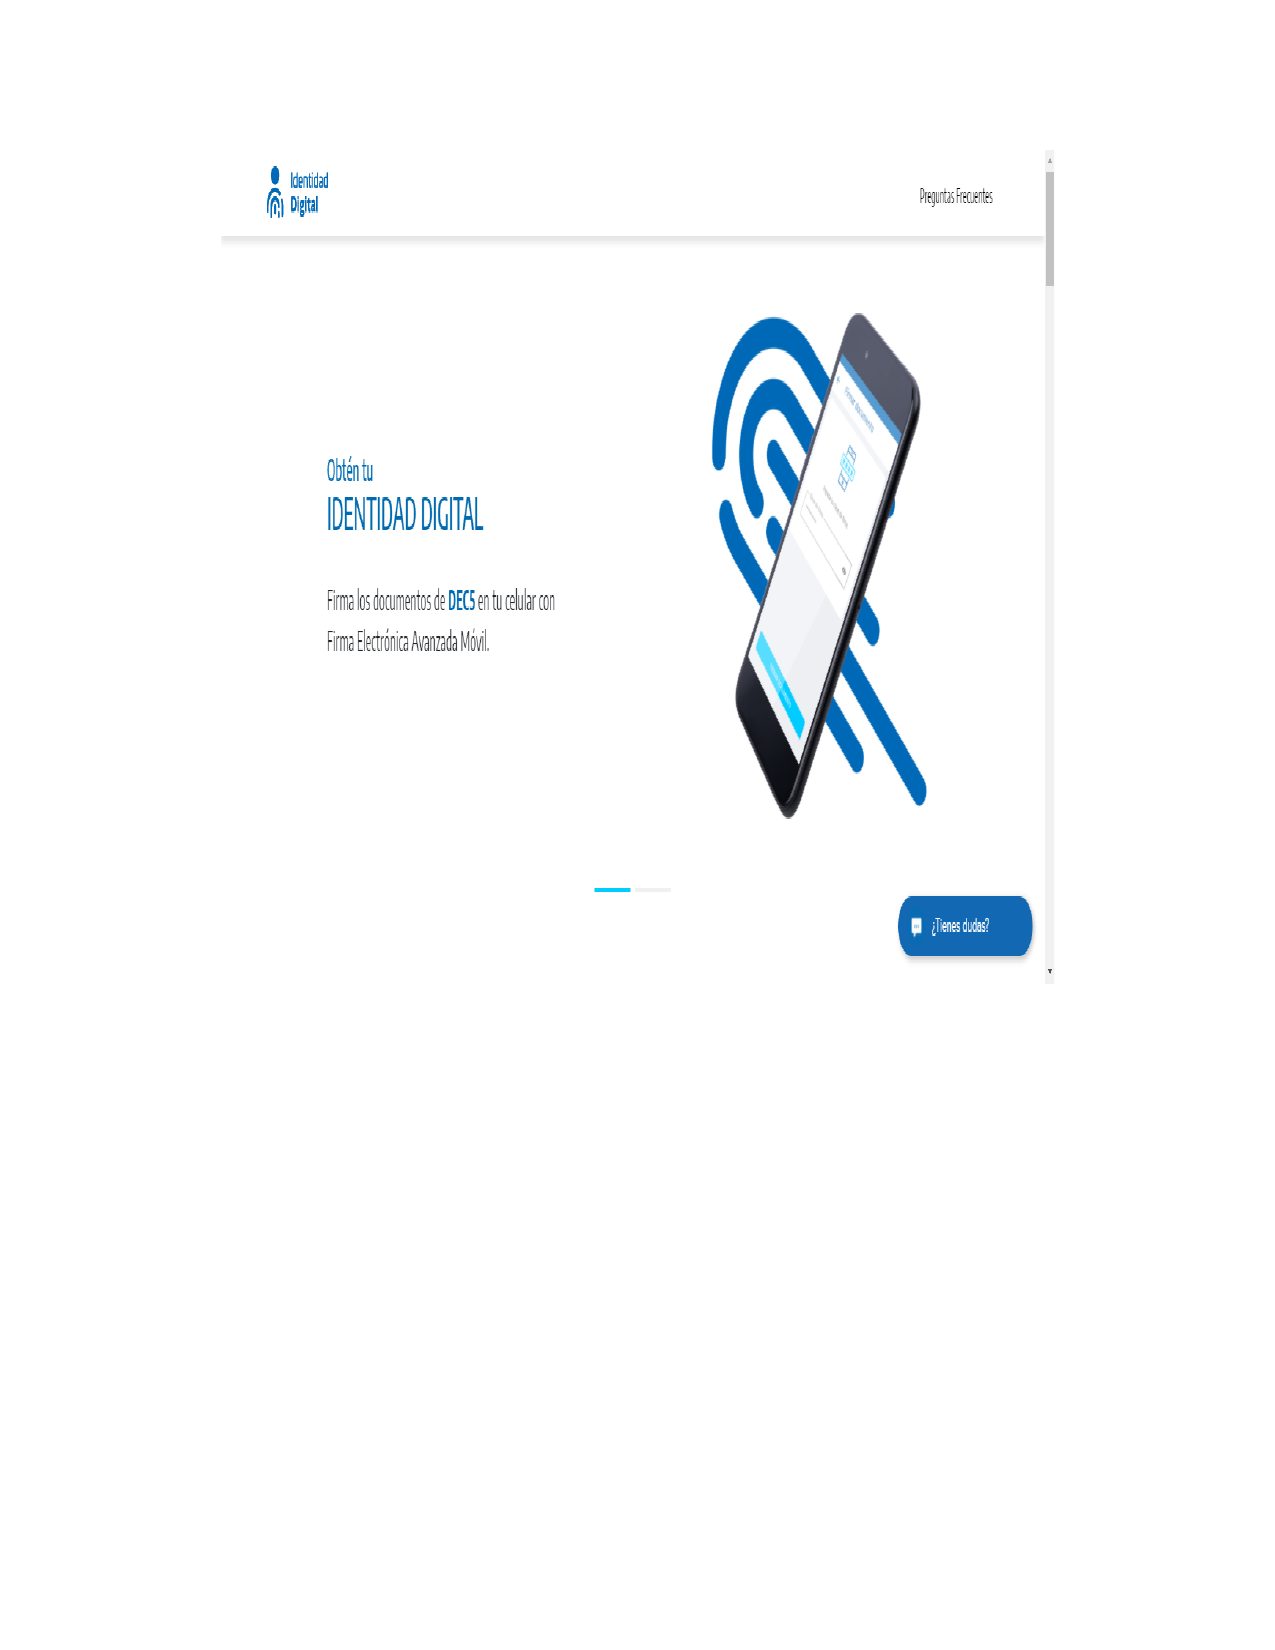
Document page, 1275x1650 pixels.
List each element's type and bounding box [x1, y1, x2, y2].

picture [220, 184, 1055, 1018]
